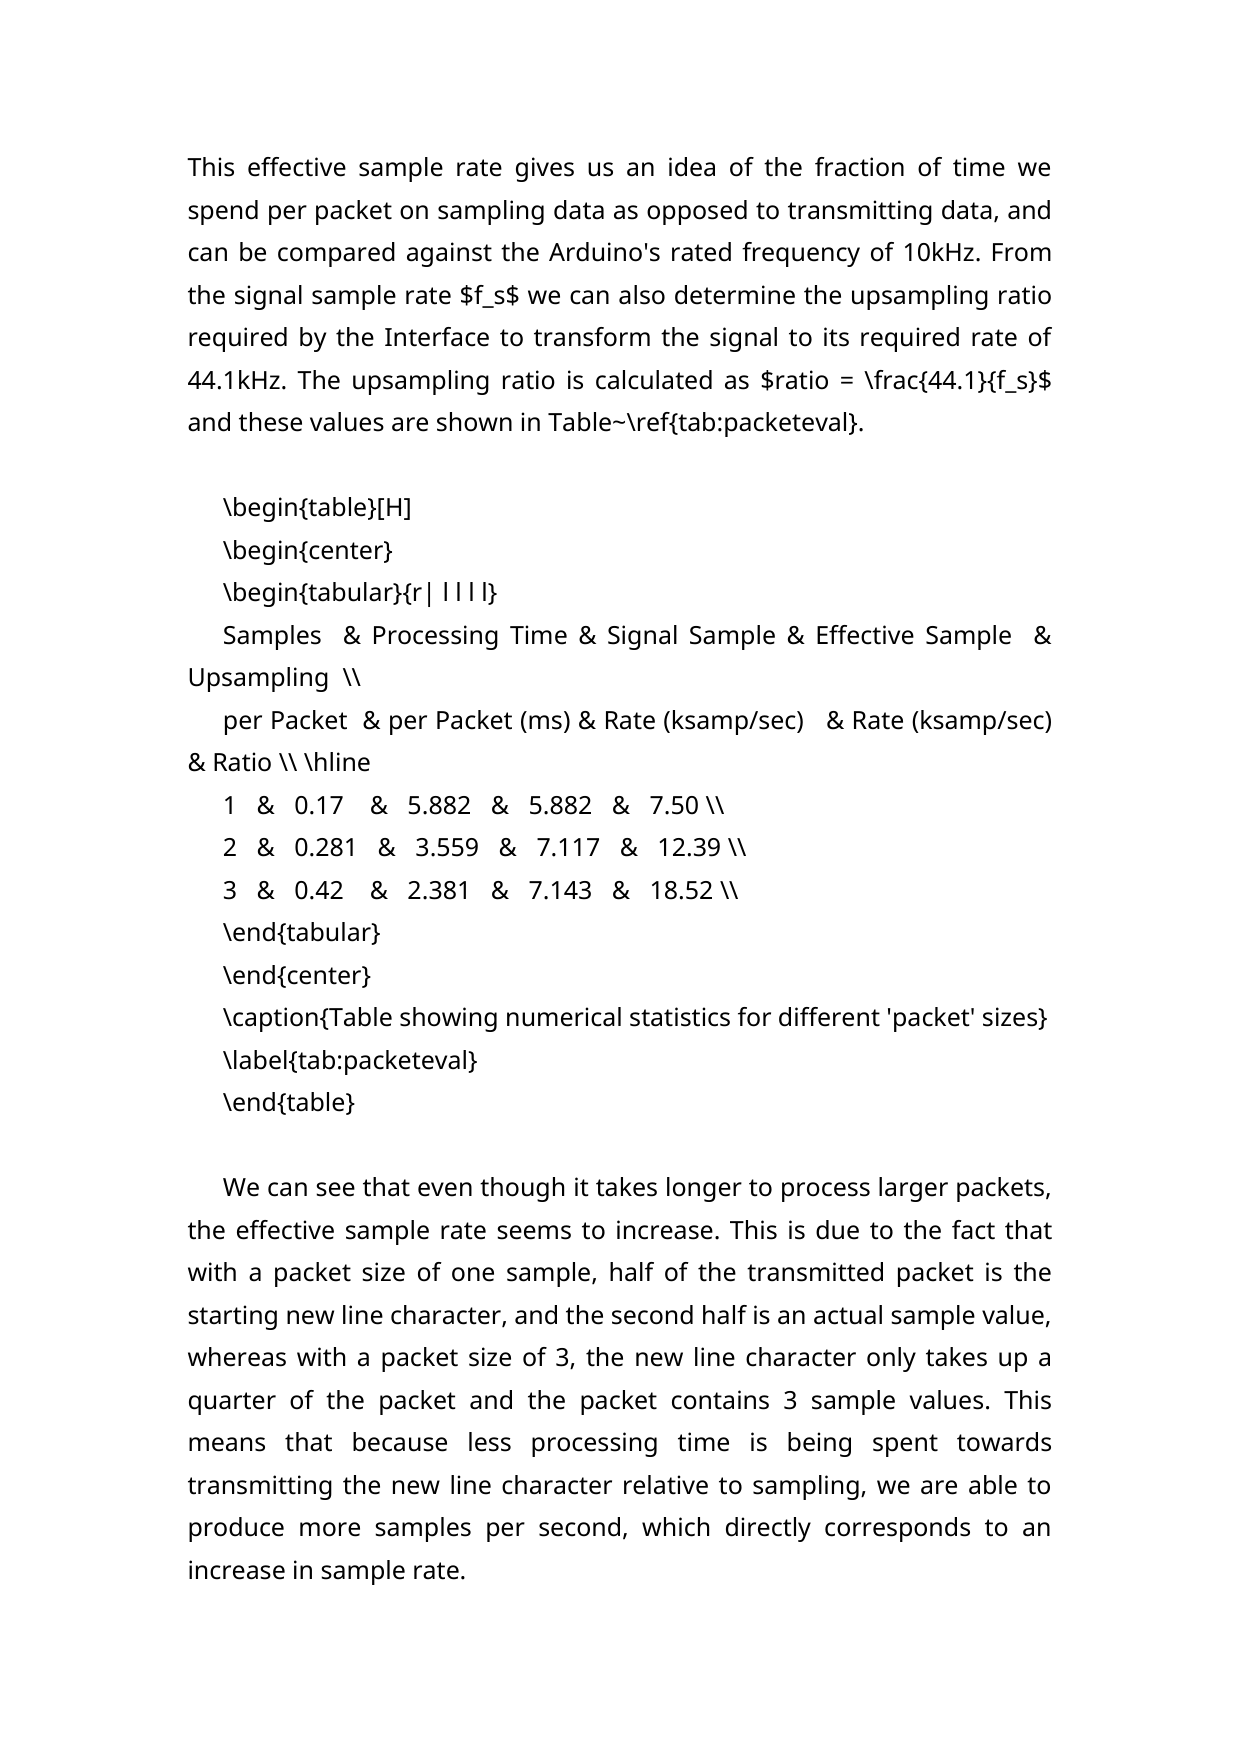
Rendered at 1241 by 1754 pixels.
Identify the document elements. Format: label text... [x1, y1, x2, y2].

text \label{tab:packeteval} [187, 1042, 1053, 1077]
text \end{tabular} [187, 915, 1053, 949]
text 3 & 0.42 & 2.381 & 7.143 & 18.52 \\ [187, 872, 1053, 907]
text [187, 150, 1053, 439]
text \begin{table}[H] [187, 490, 1053, 524]
text \caption{Table showing numerical statistics for different 'packet' sizes} [187, 1000, 1053, 1034]
text \begin{center} [187, 532, 1053, 567]
text 1 & 0.17 & 5.882 & 5.882 & 7.50 \\ [187, 787, 1053, 822]
text Samples & Processing Time & Signal Sample & Effective Sample & Upsampling \\ [187, 617, 1053, 694]
text \end{center} [187, 957, 1053, 992]
text per Packet & per Packet (ms) & Rate (ksamp/sec) & Rate (ksamp/sec) & Ratio \\ \hline [187, 702, 1053, 779]
text \begin{tabular}{r| l l l l} [187, 575, 1053, 609]
text 2 & 0.281 & 3.559 & 7.117 & 12.39 \\ [187, 830, 1053, 864]
text \end{table} [187, 1085, 1053, 1119]
text We can see that even though it takes longer to process larger packets, the effective sample rate seems to increase. This is due to the fact that with a packet size of one sample, half of the transmitted packet is the starting new line character, and the second half is an actual sample value, whereas with a packet size of 3, the new line character only takes up a quarter of the packet and the packet contains 3 sample values. This means that because less processing time is being spent towards transmitting the new line character relative to sampling, we are able to produce more samples per second, which directly corresponds to an increase in sample rate. [187, 1170, 1053, 1587]
